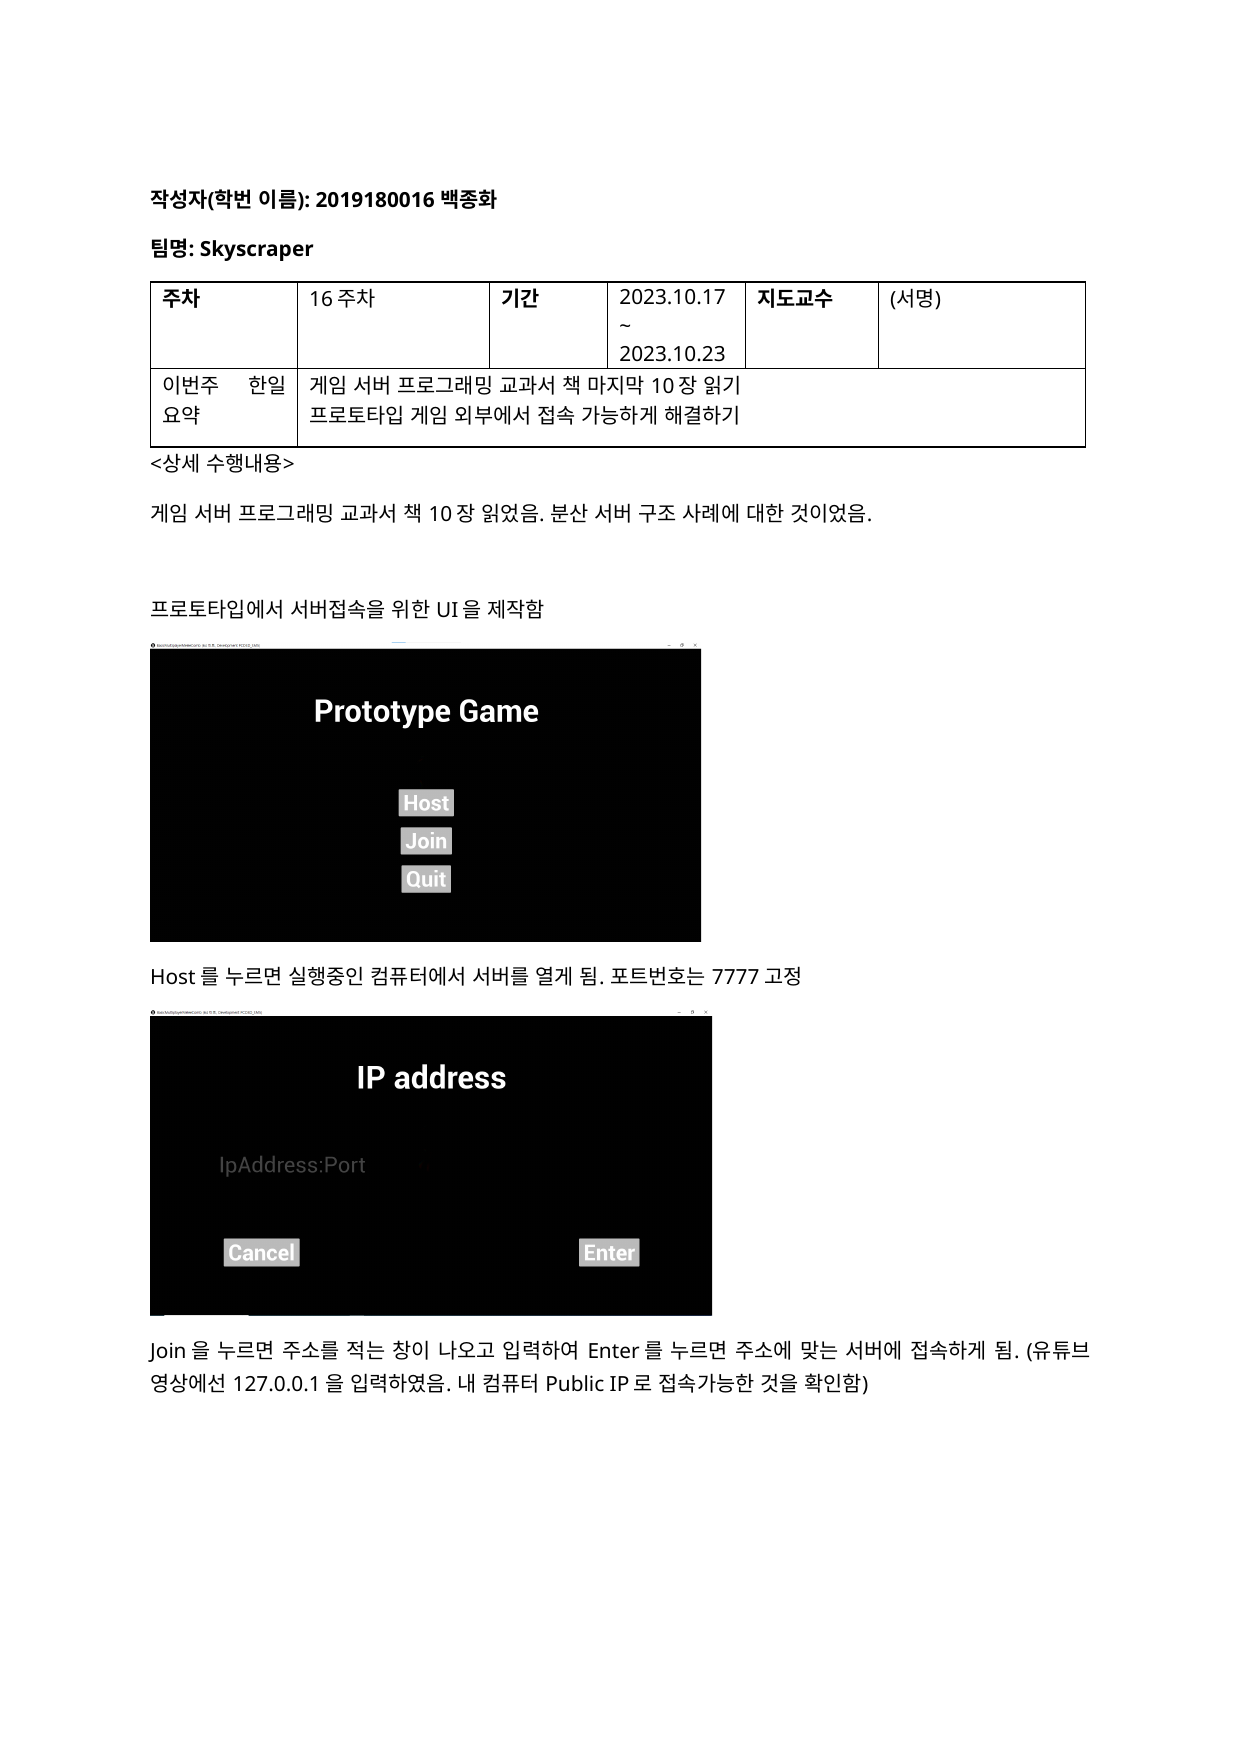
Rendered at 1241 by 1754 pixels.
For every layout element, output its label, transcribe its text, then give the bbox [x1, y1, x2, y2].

text <상세 수행내용> [150, 447, 1090, 478]
table_header 주차 [151, 283, 297, 368]
table_header 기간 [490, 283, 607, 368]
table_header 2023.10.17~ 2023.10.23 [608, 283, 745, 368]
text Host를 누르면 실행중인 컴퓨터에서 서버를 열게 됨. 포트번호는 7777 고정 [150, 961, 1090, 991]
picture [150, 1010, 713, 1316]
table_header (서명) [879, 283, 1085, 368]
table_cell 게임 서버 프로그래밍 교과서 책 마지막 10장 읽기 프로토타입 게임 외부에서 접속 가능하게 해결하기 [298, 369, 1085, 446]
text 프로토타입에서 서버접속을 위한 UI을 제작함 [150, 593, 1090, 624]
text 게임 서버 프로그래밍 교과서 책 10장 읽었음. 분산 서버 구조 사례에 대한 것이었음. [150, 497, 1090, 527]
picture [150, 642, 702, 942]
table_header 지도교수 [746, 283, 878, 368]
table_cell 이번주 한일 요약 [151, 369, 297, 446]
table_header 16주차 [298, 283, 489, 368]
text Join을 누르면 주소를 적는 창이 나오고 입력하여 Enter를 누르면 주소에 맞는 서버에 접속하게 됨. (유튜브 영상에선 127.0.0.1을 입력하였음. 내 컴퓨터 Public IP로 접속가능한 것을 확인함) [150, 1334, 1090, 1397]
